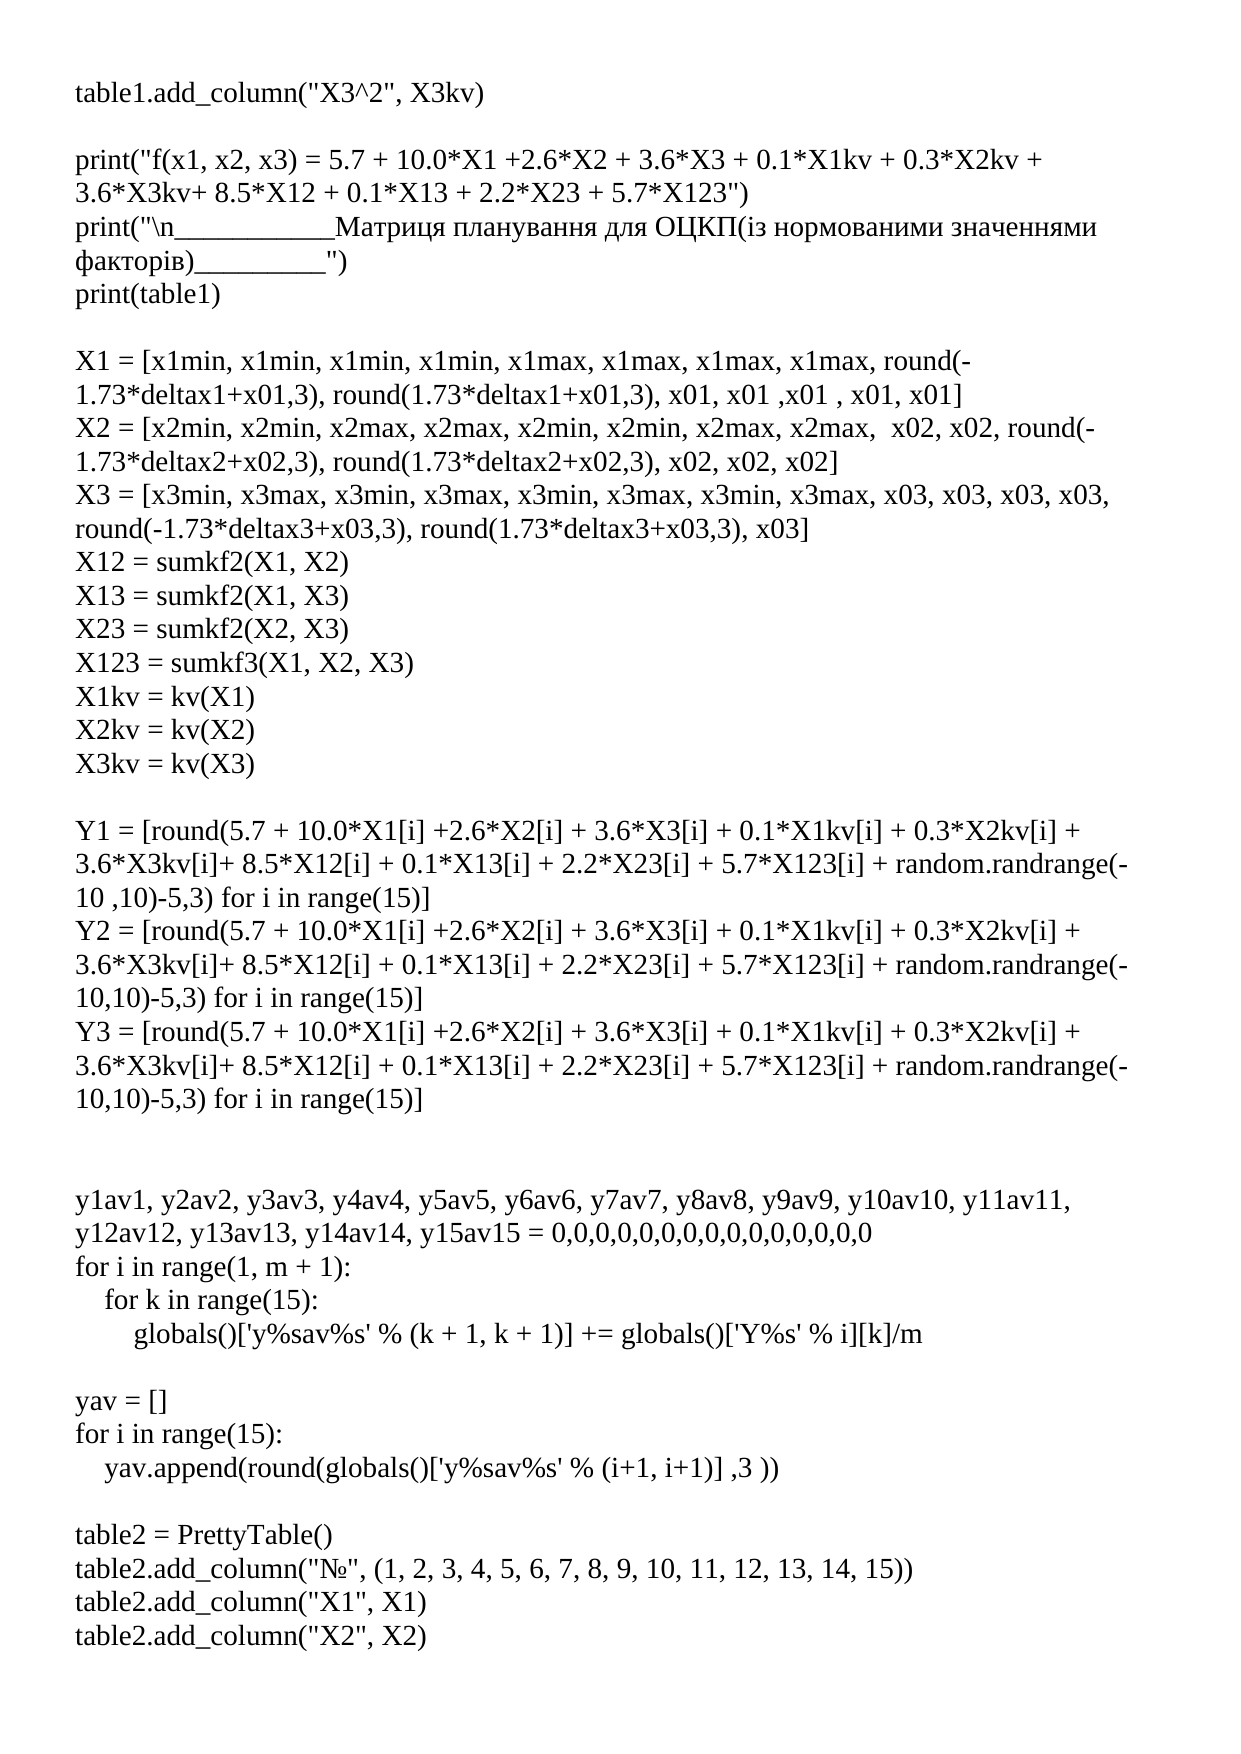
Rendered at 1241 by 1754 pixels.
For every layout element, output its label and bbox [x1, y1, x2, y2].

text [75, 75, 1165, 1651]
